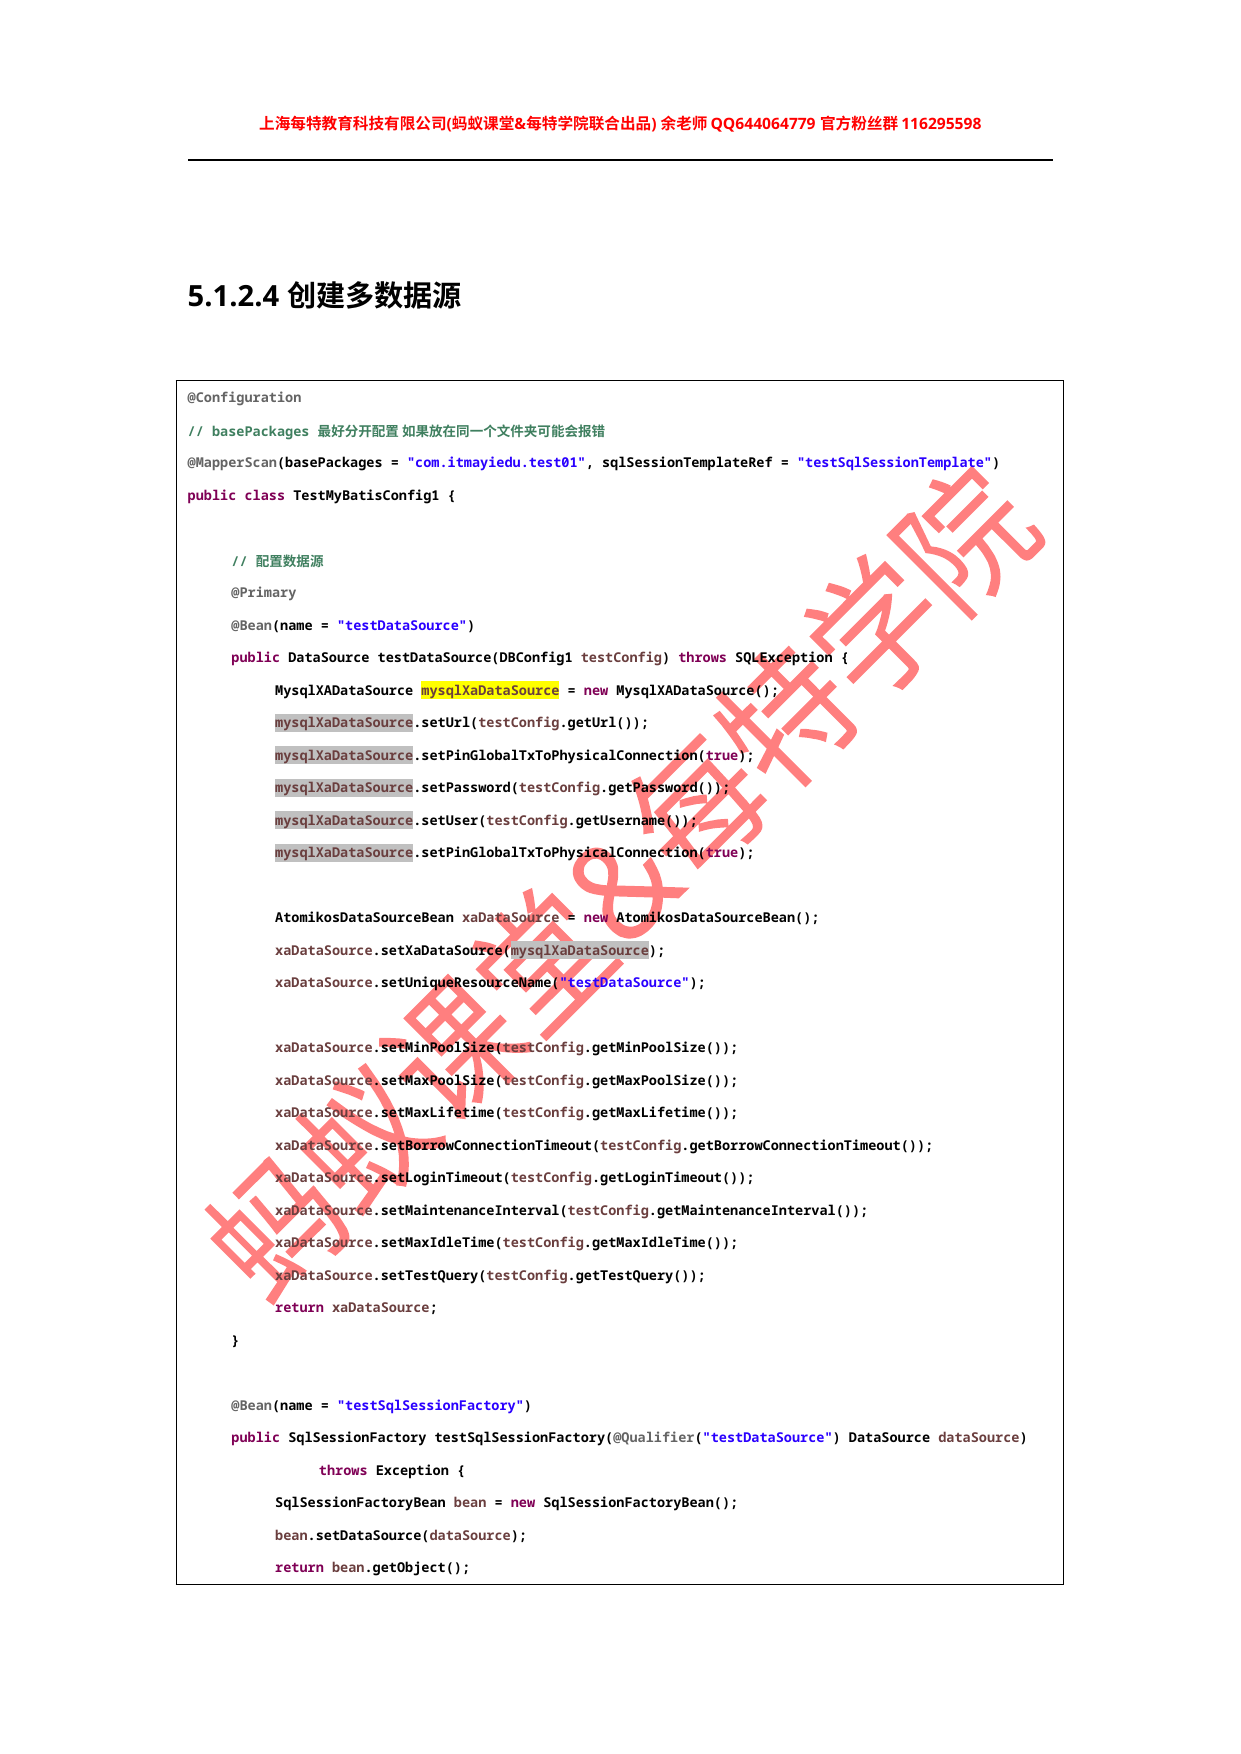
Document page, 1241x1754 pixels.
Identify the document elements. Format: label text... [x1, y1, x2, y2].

subtitle 5.1.2.4 创建多数据源 [187, 262, 1053, 327]
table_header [177, 381, 1063, 1584]
